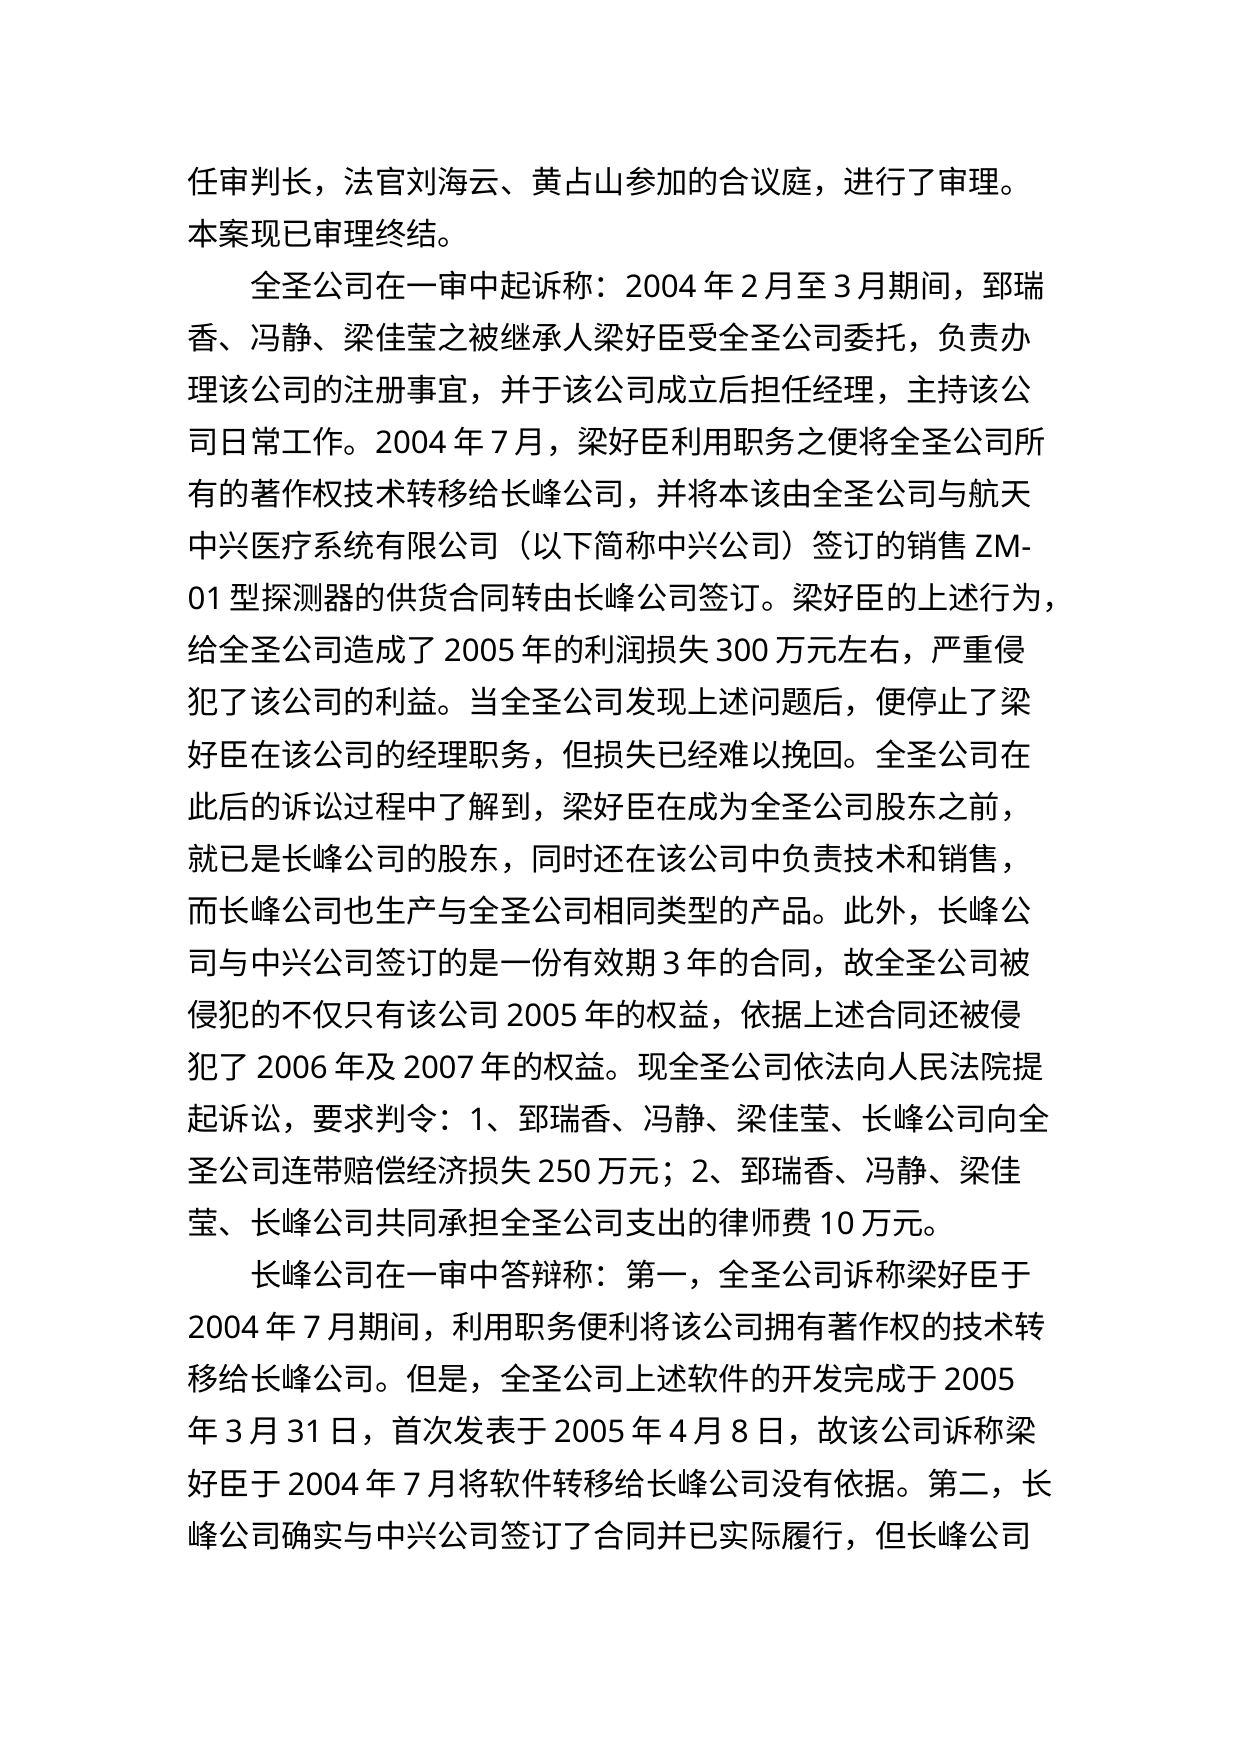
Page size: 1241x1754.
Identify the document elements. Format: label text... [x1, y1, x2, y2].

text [187, 150, 1053, 254]
text 全圣公司在一审中起诉称：2004年2月至3月期间，郅瑞香、冯静、梁佳莹之被继承人梁好臣受全圣公司委托，负责办理该公司的注册事宜，并于该公司成立后担任经理，主持该公司日常工作。2004年7月，梁好臣利用职务之便将全圣公司所有的著作权技术转移给长峰公司，并将本该由全圣公司与航天中兴医疗系统有限公司（以下简称中兴公司）签订的销售ZM-01型探测器的供货合同转由长峰公司签订。梁好臣的上述行为，给全圣公司造成了2005年的利润损失300万元左右，严重侵犯了该公司的利益。当全圣公司发现上述问题后，便停止了梁好臣在该公司的经理职务，但损失已经难以挽回。全圣公司在此后的诉讼过程中了解到，梁好臣在成为全圣公司股东之前，就已是长峰公司的股东，同时还在该公司中负责技术和销售，而长峰公司也生产与全圣公司相同类型的产品。此外，长峰公司与中兴公司签订的是一份有效期3年的合同，故全圣公司被侵犯的不仅只有该公司2005年的权益，依据上述合同还被侵犯了2006年及2007年的权益。现全圣公司依法向人民法院提起诉讼，要求判令：1、郅瑞香、冯静、梁佳莹、长峰公司向全圣公司连带赔偿经济损失250万元；2、郅瑞香、冯静、梁佳莹、长峰公司共同承担全圣公司支出的律师费10万元。 [187, 254, 1053, 1244]
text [187, 1244, 1053, 1556]
